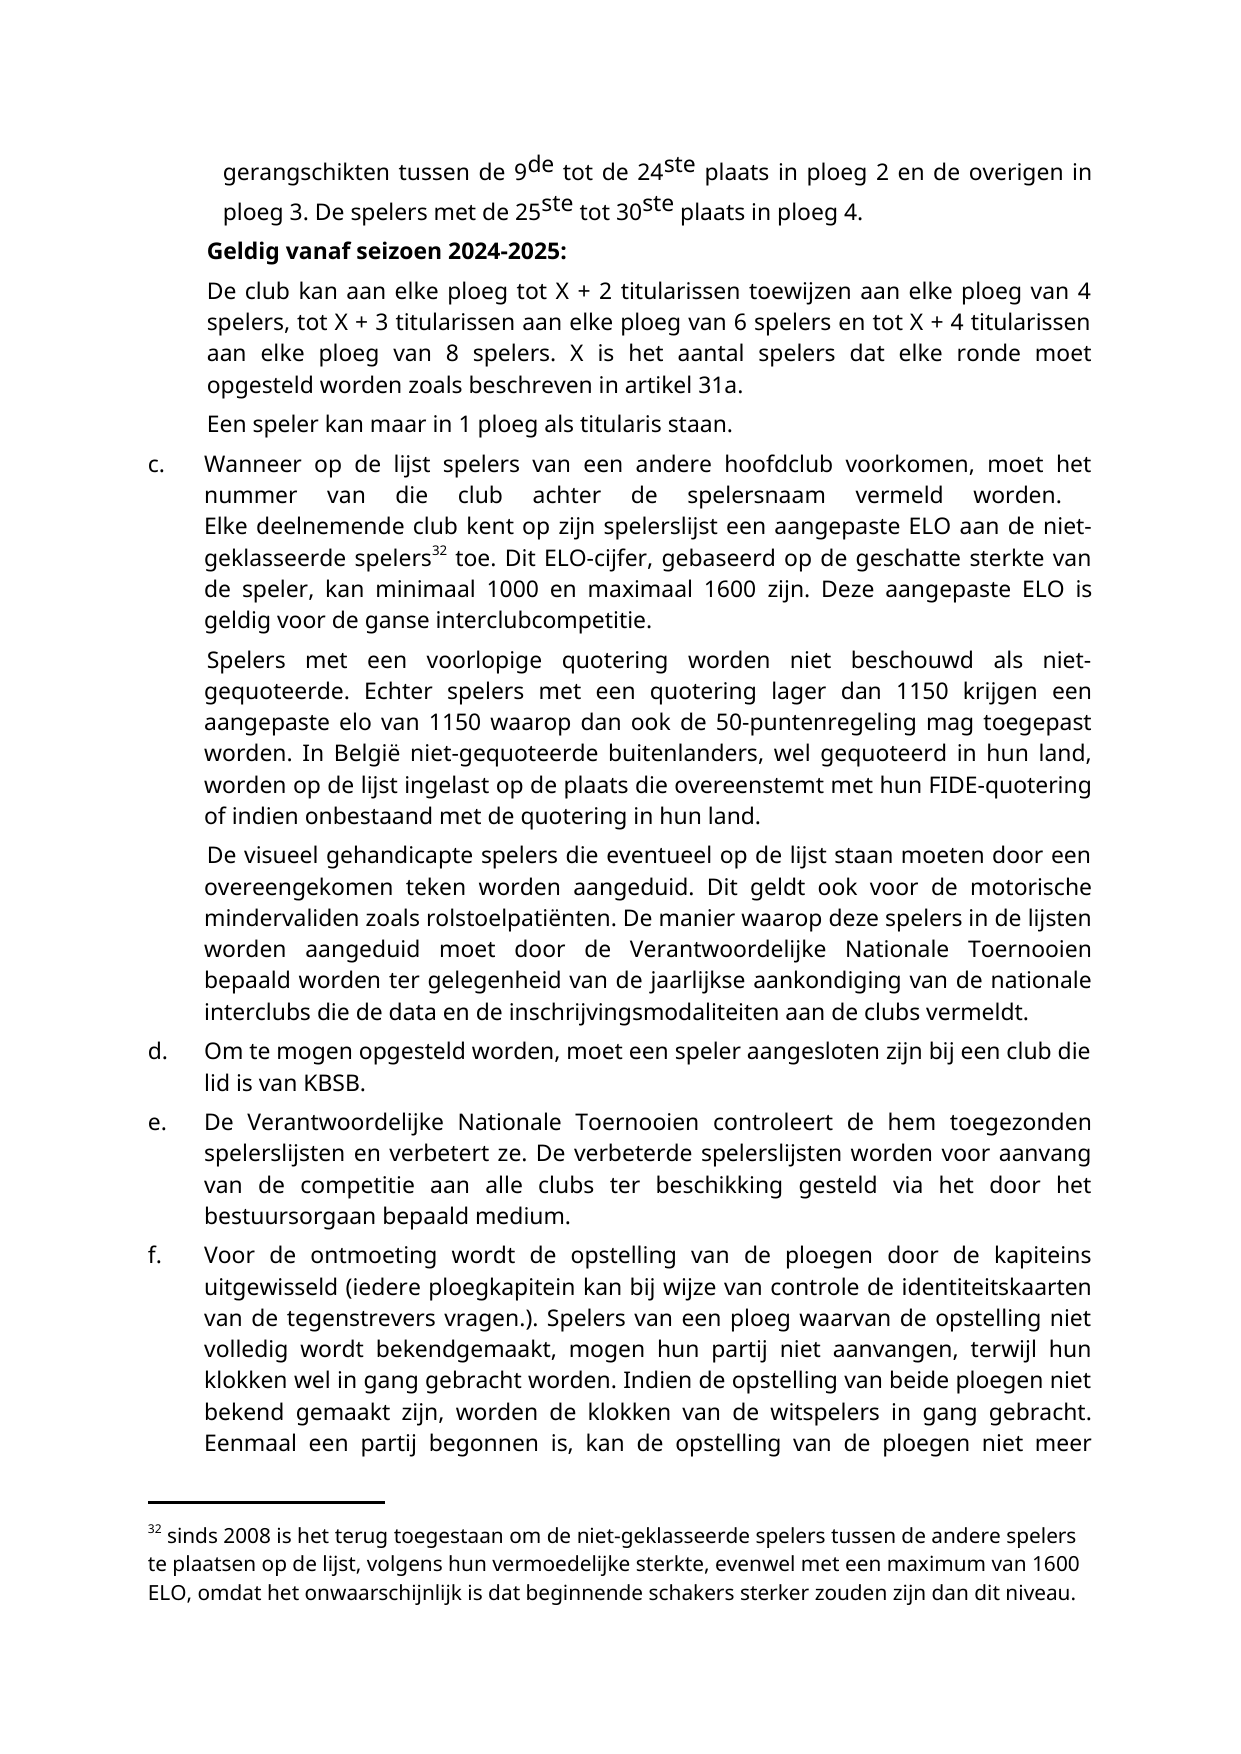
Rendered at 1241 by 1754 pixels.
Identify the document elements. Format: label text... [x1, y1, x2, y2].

text De club kan aan elke ploeg tot X + 2 titularissen toewijzen aan elke ploeg van 4 spelers, tot X + 3 titularissen aan elke ploeg van 6 spelers en tot X + 4 titularissen aan elke ploeg van 8 spelers. X is het aantal spelers dat elke ronde moet opgesteld worden zoals beschreven in artikel 31a. [207, 275, 1093, 400]
text De visueel gehandicapte spelers die eventueel op de lijst staan moeten door een overeengekomen teken worden aangeduid. Dit geldt ook voor de motorische mindervaliden zoals rolstoelpatiënten. De manier waarop deze spelers in de lijsten worden aangeduid moet door de Verantwoordelijke Nationale Toernooien bepaald worden ter gelegenheid van de jaarlijkse aankondiging van de nationale interclubs die de data en de inschrijvingsmodaliteiten aan de clubs vermeldt. [204, 839, 1093, 1027]
text c. Wanneer op de lijst spelers van een andere hoofdclub voorkomen, moet het nummer van die club achter de spelersnaam vermeld worden. Elke deelnemende club kent op zijn spelerslijst een aangepaste ELO aan de niet-geklasseerde spelers toe. Dit ELO-cijfer, gebaseerd op de geschatte sterkte van de speler, kan minimaal 1000 en maximaal 1600 zijn. Deze aangepaste ELO is geldig voor de ganse interclubcompetitie. [148, 448, 1093, 635]
text Een speler kan maar in 1 ploeg als titularis staan. [207, 408, 1093, 439]
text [148, 1239, 1093, 1458]
text Spelers met een voorlopige quotering worden niet beschouwd als niet-gequoteerde. Echter spelers met een quotering lager dan 1150 krijgen een aangepaste elo van 1150 waarop dan ook de 50-puntenregeling mag toegepast worden. In België niet-gequoteerde buitenlanders, wel gequoteerd in hun land, worden op de lijst ingelast op de plaats die overeenstemt met hun FIDE-quotering of indien onbestaand met de quotering in hun land. [204, 644, 1093, 831]
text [223, 148, 1093, 227]
text Geldig vanaf seizoen 2024-2025: [207, 235, 1093, 267]
text d. Om te mogen opgesteld worden, moet een speler aangesloten zijn bij een club die lid is van KBSB. [148, 1035, 1093, 1098]
text e. De Verantwoordelijke Nationale Toernooien controleert de hem toegezonden spelerslijsten en verbetert ze. De verbeterde spelerslijsten worden voor aanvang van de competitie aan alle clubs ter beschikking gesteld via het door het bestuursorgaan bepaald medium. [148, 1106, 1093, 1231]
